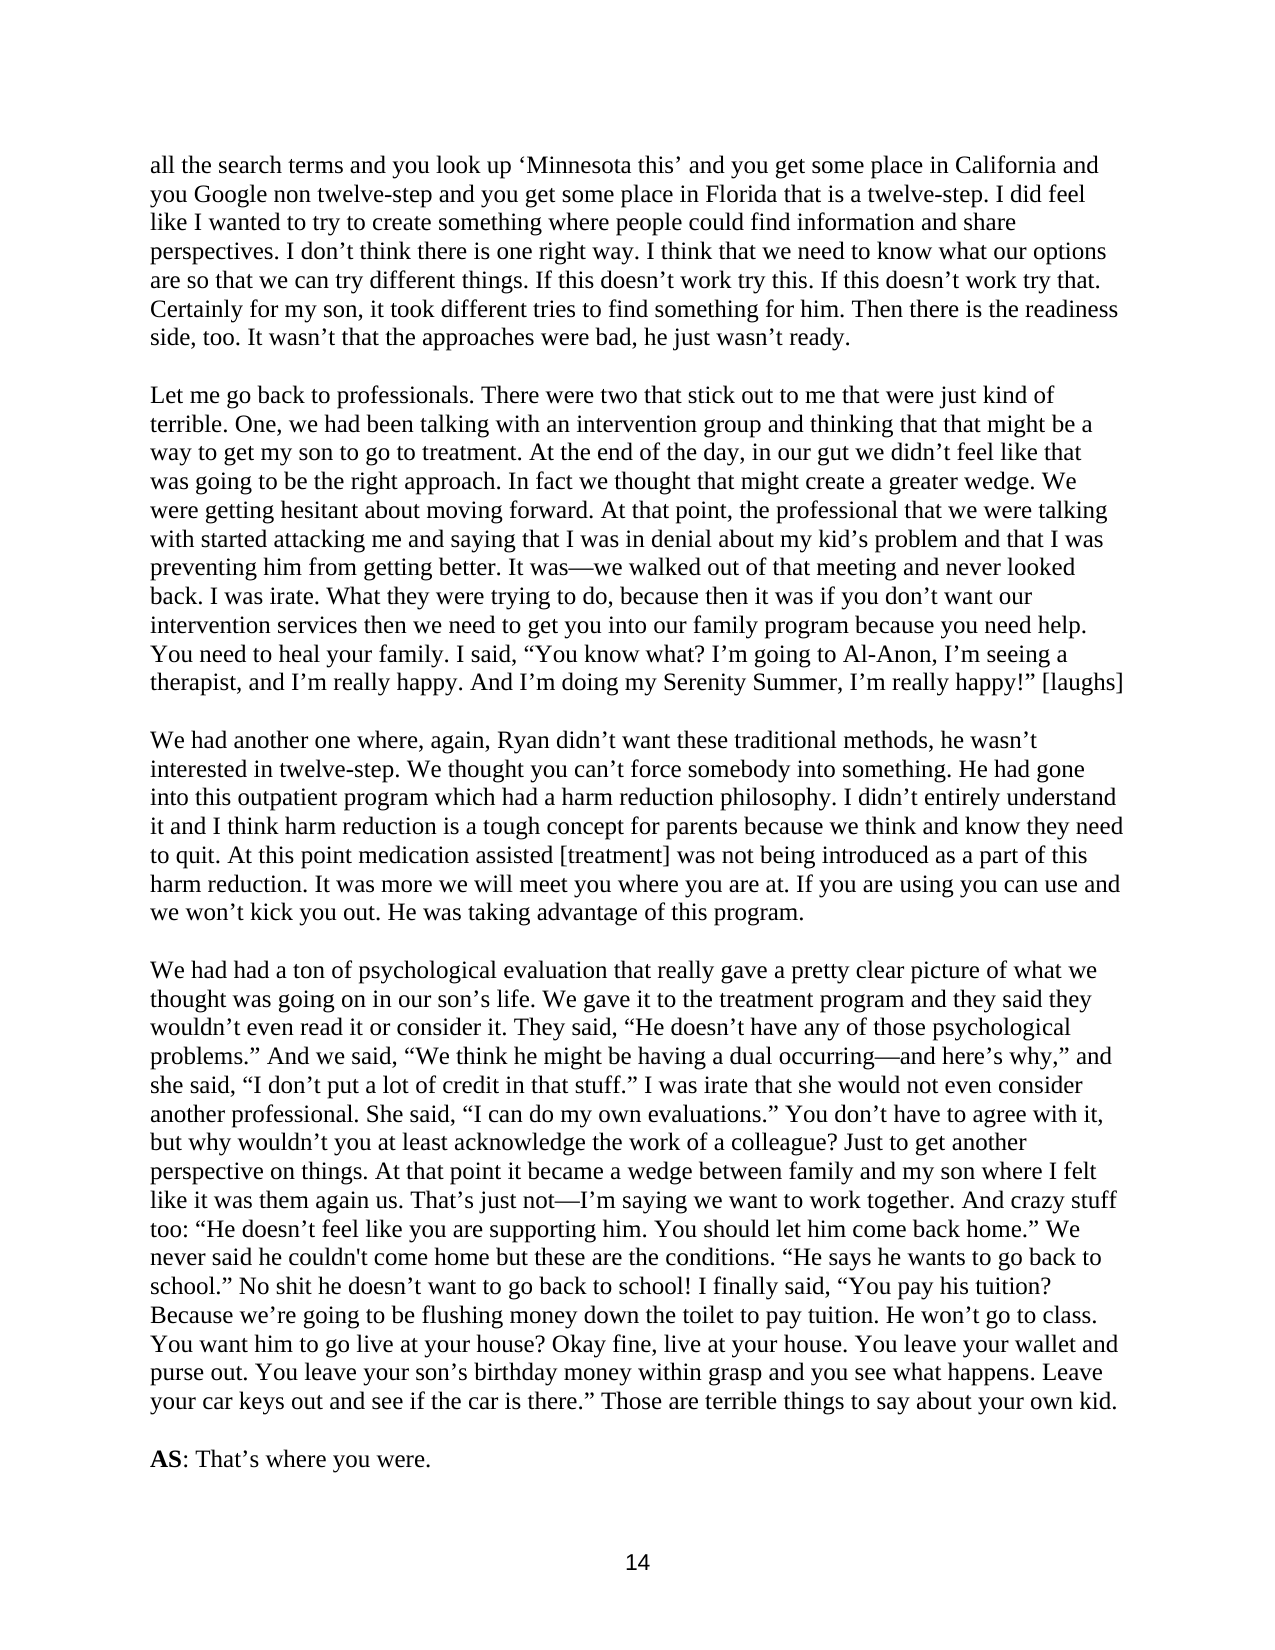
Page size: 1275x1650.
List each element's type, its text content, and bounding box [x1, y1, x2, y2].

text Let me go back to professionals. There were two that stick out to me that were just kind of terrible. One, we had been talking with an intervention group and thinking that that might be a way to get my son to go to treatment. At the end of the day, in our gut we didn’t feel like that was going to be the right approach. In fact we thought that might create a greater wedge. We were getting hesitant about moving forward. At that point, the professional that we were talking with started attacking me and saying that I was in denial about my kid’s problem and that I was preventing him from getting better. It was—we walked out of that meeting and never looked back. I was irate. What they were trying to do, because then it was if you don’t want our intervention services then we need to get you into our family program because you need help. You need to heal your family. I said, “You know what? I’m going to Al-Anon, I’m seeing a therapist, and I’m really happy. And I’m doing my Serenity Summer, I’m really happy!” [laughs] [150, 380, 1125, 696]
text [150, 150, 1125, 351]
text We had another one where, again, Ryan didn’t want these traditional methods, he wasn’t interested in twelve-step. We thought you can’t force somebody into something. He had gone into this outpatient program which had a harm reduction philosophy. I didn’t entirely understand it and I think harm reduction is a tough concept for parents because we think and know they need to quit. At this point medication assisted [treatment] was not being introduced as a part of this harm reduction. It was more we will meet you where you are at. If you are using you can use and we won’t kick you out. He was taking advantage of this program. [150, 725, 1125, 926]
text AS: That’s where you were. [150, 1444, 1125, 1472]
text We had had a ton of psychological evaluation that really gave a pretty clear picture of what we thought was going on in our son’s life. We gave it to the treatment program and they said they wouldn’t even read it or consider it. They said, “He doesn’t have any of those psychological problems.” And we said, “We think he might be having a dual occurring—and here’s why,” and she said, “I don’t put a lot of credit in that stuff.” I was irate that she would not even consider another professional. She said, “I can do my own evaluations.” You don’t have to agree with it, but why wouldn’t you at least acknowledge the work of a colleague? Just to get another perspective on things. At that point it became a wedge between family and my son where I felt like it was them again us. That’s just not—I’m saying we want to work together. And crazy stuff too: “He doesn’t feel like you are supporting him. You should let him come back home.” We never said he couldn't come home but these are the conditions. “He says he wants to go back to school.” No shit he doesn’t want to go back to school! I finally said, “You pay his tuition? Because we’re going to be flushing money down the toilet to pay tuition. He won’t go to class. You want him to go live at your house? Okay fine, live at your house. You leave your wallet and purse out. You leave your son’s birthday money within grasp and you see what happens. Leave your car keys out and see if the car is there.” Those are terrible things to say about your own kid. [150, 955, 1125, 1415]
